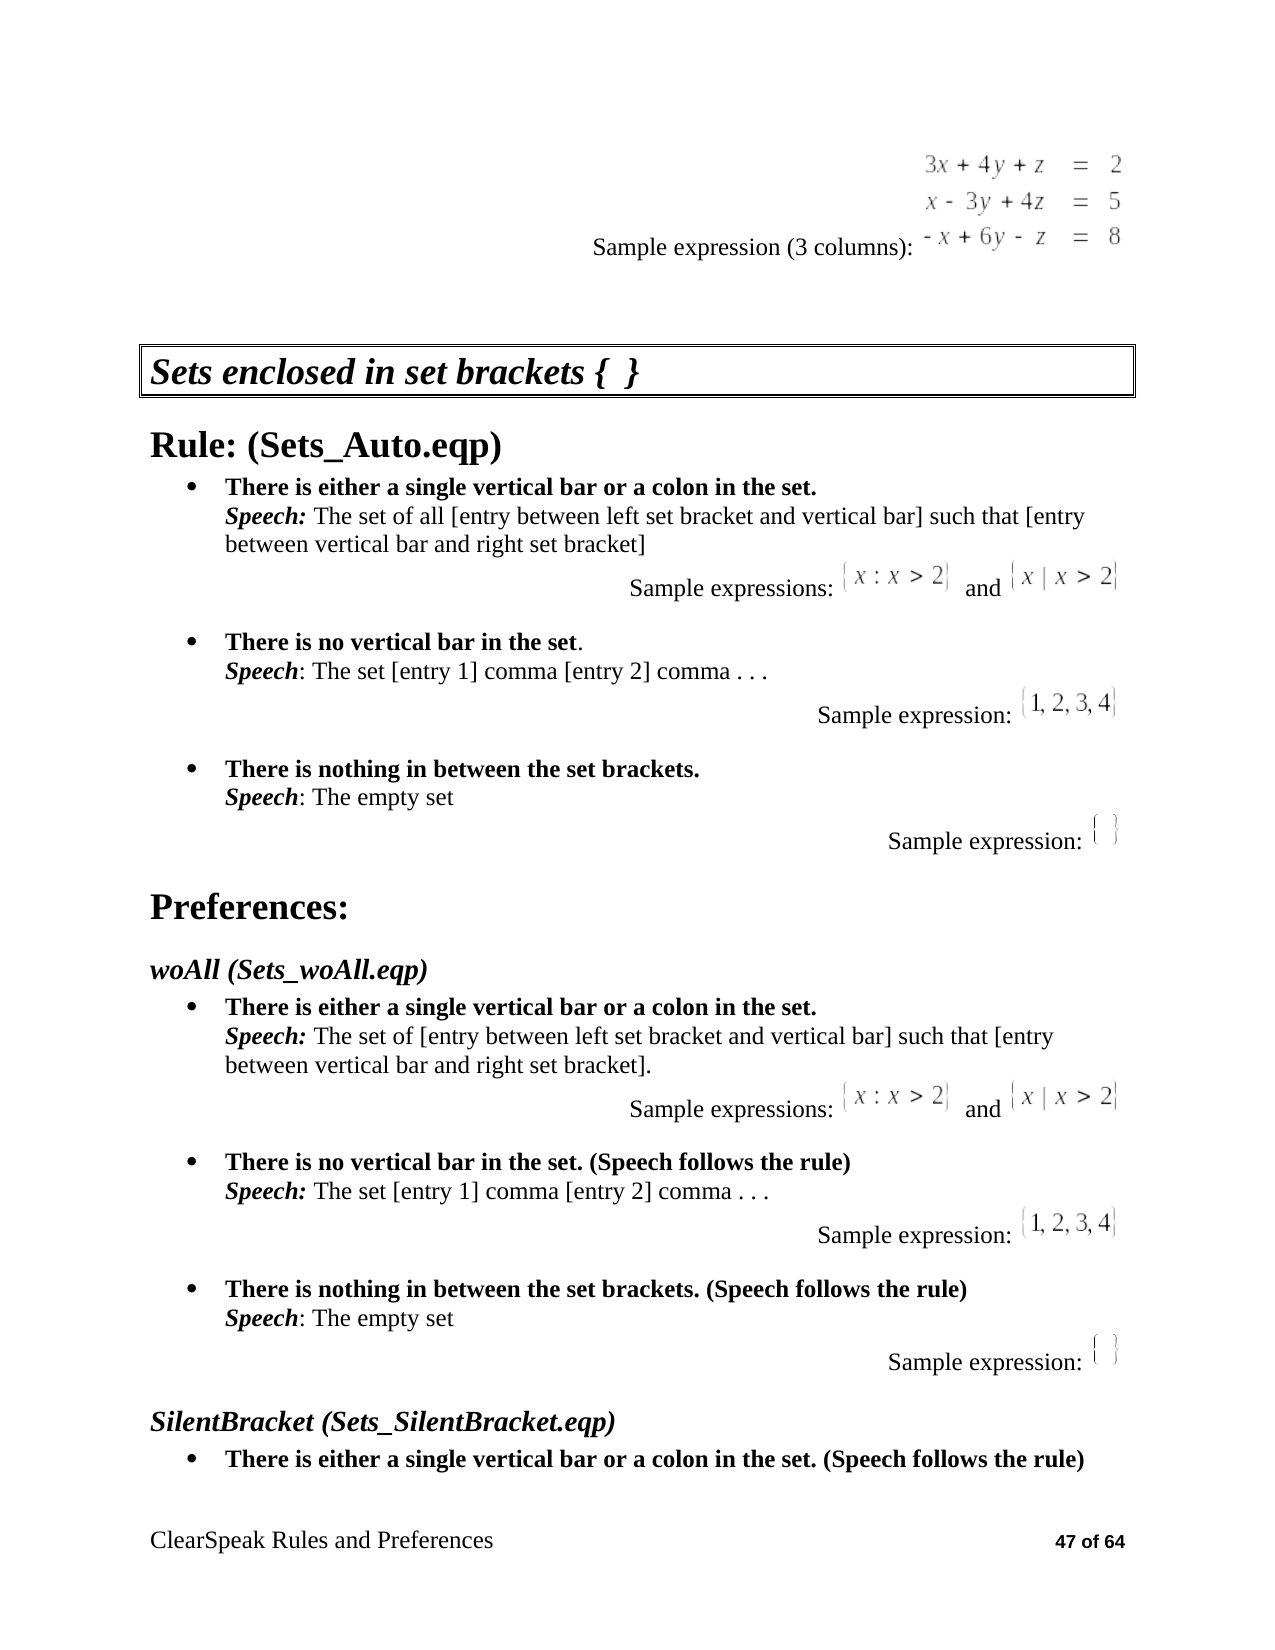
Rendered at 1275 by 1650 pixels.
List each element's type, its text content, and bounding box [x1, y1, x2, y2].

subtitle woAll (Sets_woAll.eqp) [150, 952, 1125, 986]
list There is either a single vertical bar or a colon in the set. (Speech follows the rule) [187, 1444, 1125, 1473]
text Sample expression: [150, 1205, 1125, 1249]
list Speech: The empty set [225, 1303, 1125, 1331]
text Sample expressions: and [150, 558, 1125, 602]
subtitle Rule: (Sets_Auto.eqp) [150, 423, 1125, 466]
list There is either a single vertical bar or a colon in the set. [187, 992, 1125, 1021]
subtitle Sets enclosed in set brackets { } [142, 347, 1133, 394]
list There is either a single vertical bar or a colon in the set. [187, 472, 1125, 501]
list There is nothing in between the set brackets. [187, 754, 1125, 782]
list There is nothing in between the set brackets. (Speech follows the rule) [187, 1274, 1125, 1303]
subtitle Preferences: [150, 884, 1125, 927]
text Sample expression: [150, 685, 1125, 729]
list Speech: The empty set [225, 782, 1125, 811]
list Speech: The set of all [entry between left set bracket and vertical bar] such that [entry between vertical bar and right set bracket] [225, 501, 1125, 558]
text Sample expressions: and [150, 1078, 1125, 1122]
text Sample expression: [150, 1331, 1125, 1375]
list There is no vertical bar in the set. [187, 627, 1125, 656]
list There is no vertical bar in the set. (Speech follows the rule) [187, 1147, 1125, 1176]
text Sample expression (3 columns): [150, 150, 1125, 261]
text Sample expression: [150, 811, 1125, 855]
subtitle SilentBracket (Sets_SilentBracket.eqp) [150, 1404, 1125, 1438]
list Speech: The set [entry 1] comma [entry 2] comma . . . [225, 1176, 1125, 1205]
list Speech: The set of [entry between left set bracket and vertical bar] such that [entry between vertical bar and right set bracket]. [225, 1021, 1125, 1078]
list Speech: The set [entry 1] comma [entry 2] comma . . . [225, 656, 1125, 685]
